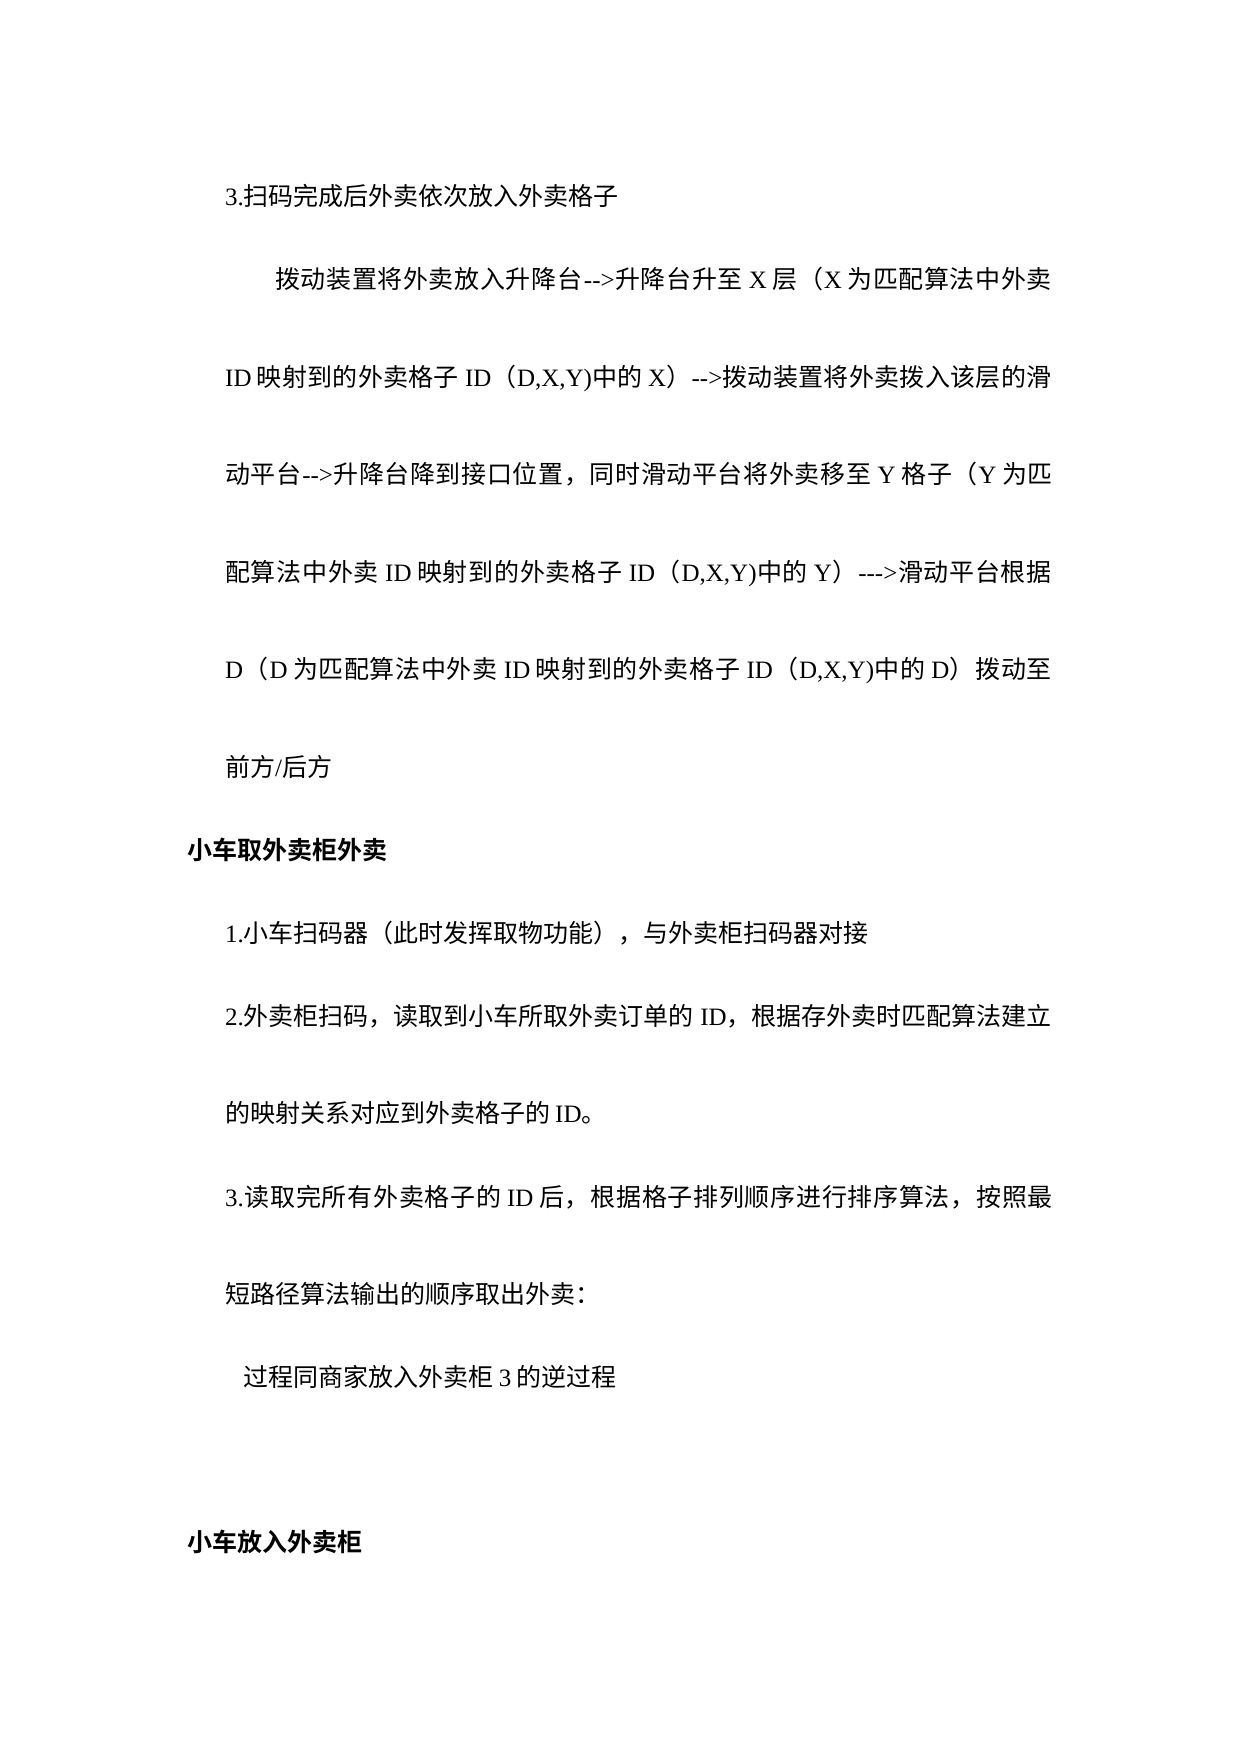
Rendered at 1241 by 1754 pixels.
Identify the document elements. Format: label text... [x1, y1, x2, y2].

text 过程同商家放入外卖柜3的逆过程 [225, 1343, 1053, 1408]
text 2.外卖柜扫码，读取到小车所取外卖订单的ID，根据存外卖时匹配算法建立的映射关系对应到外卖格子的ID。 [225, 982, 1053, 1144]
text 3.读取完所有外卖格子的ID后，根据格子排列顺序进行排序算法，按照最短路径算法输出的顺序取出外卖： [225, 1163, 1053, 1325]
text 小车放入外卖柜 [187, 1508, 1053, 1573]
text 1.小车扫码器（此时发挥取物功能），与外卖柜扫码器对接 [225, 899, 1053, 964]
text 小车取外卖柜外卖 [187, 816, 1053, 881]
text 拨动装置将外卖放入升降台-->升降台升至X层（X为匹配算法中外卖ID映射到的外卖格子ID（D,X,Y)中的X）-->拨动装置将外卖拨入该层的滑动平台-->升降台降到接口位置，同时滑动平台将外卖移至Y格子（Y为匹配算法中外卖ID映射到的外卖格子ID（D,X,Y)中的Y）--->滑动平台根据D（D为匹配算法中外卖ID映射到的外卖格子ID（D,X,Y)中的D）拨动至前方/后方 [225, 245, 1053, 798]
text 3.扫码完成后外卖依次放入外卖格子 [225, 162, 1053, 227]
